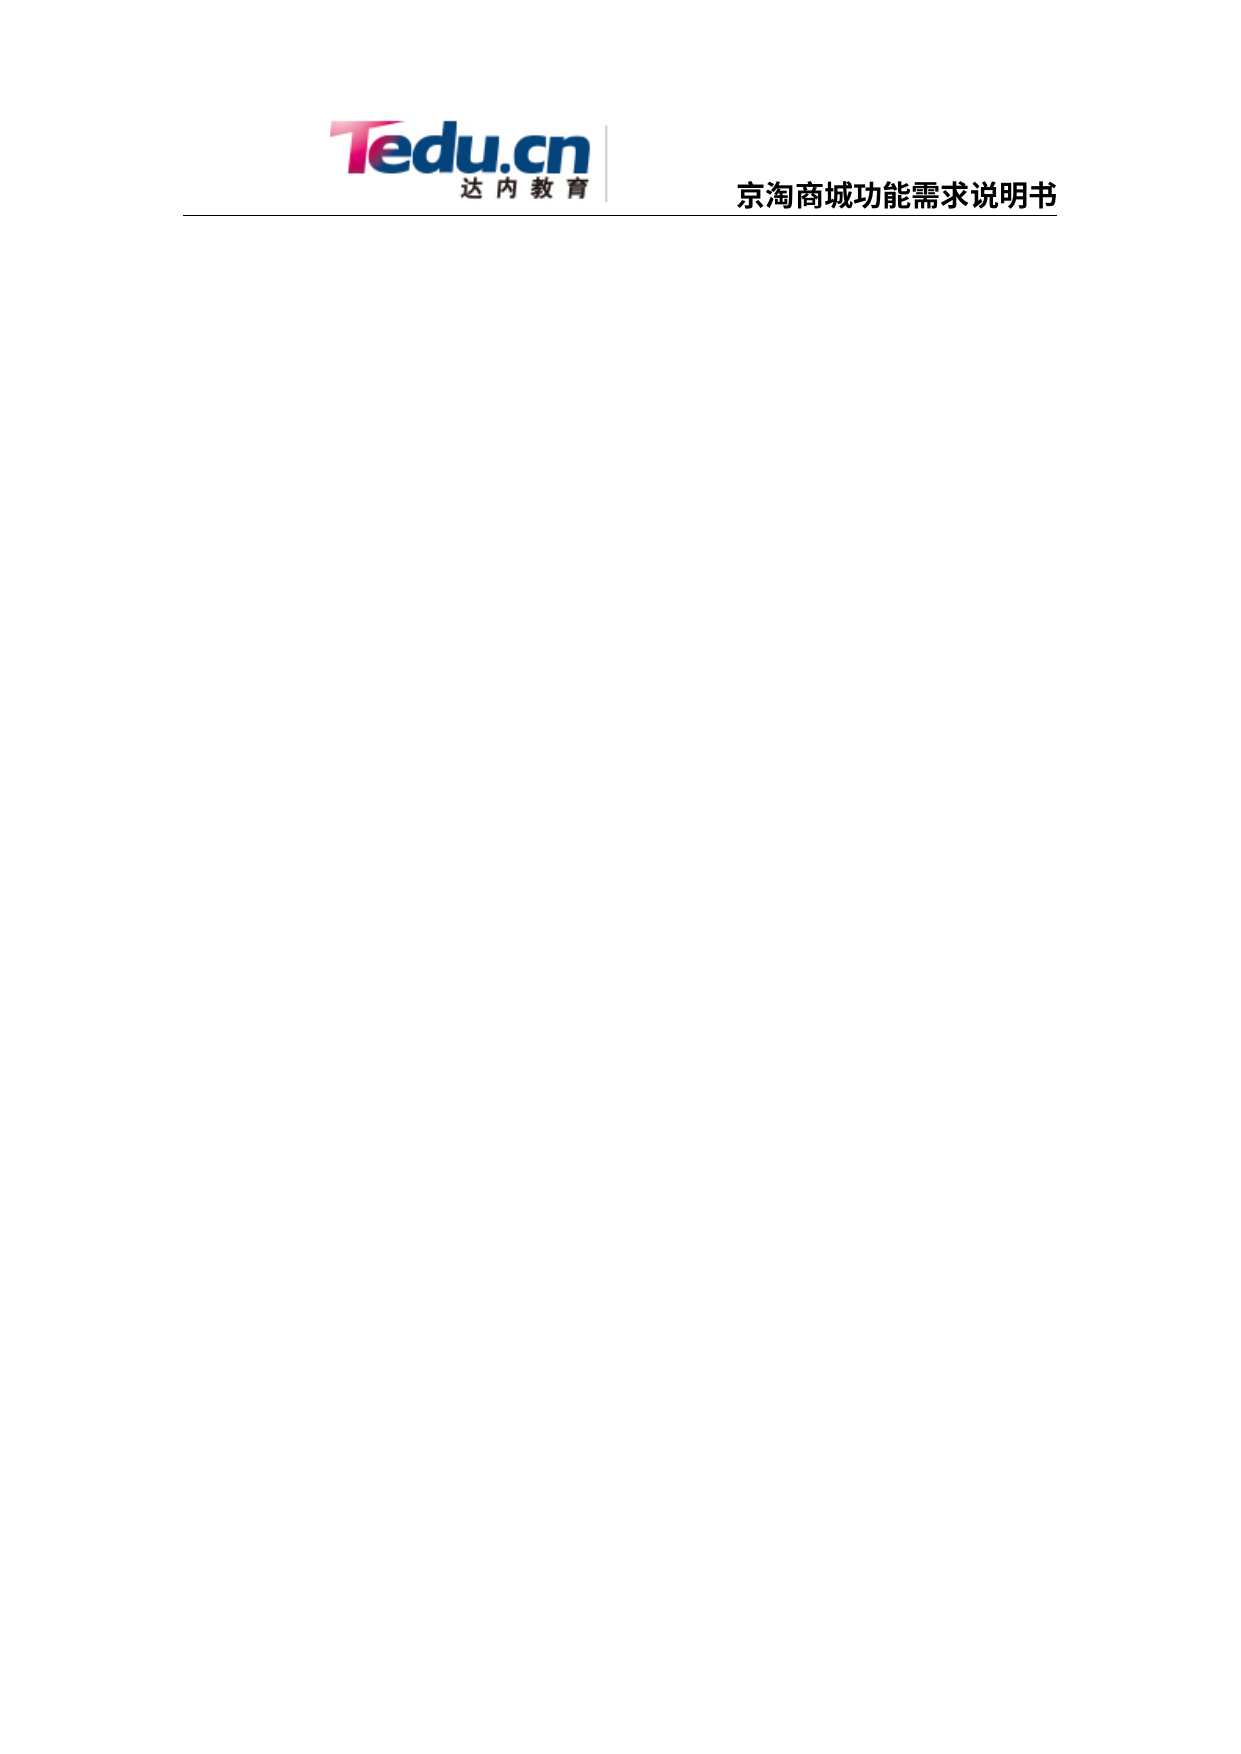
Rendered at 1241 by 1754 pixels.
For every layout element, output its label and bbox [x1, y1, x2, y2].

picture [330, 115, 612, 207]
